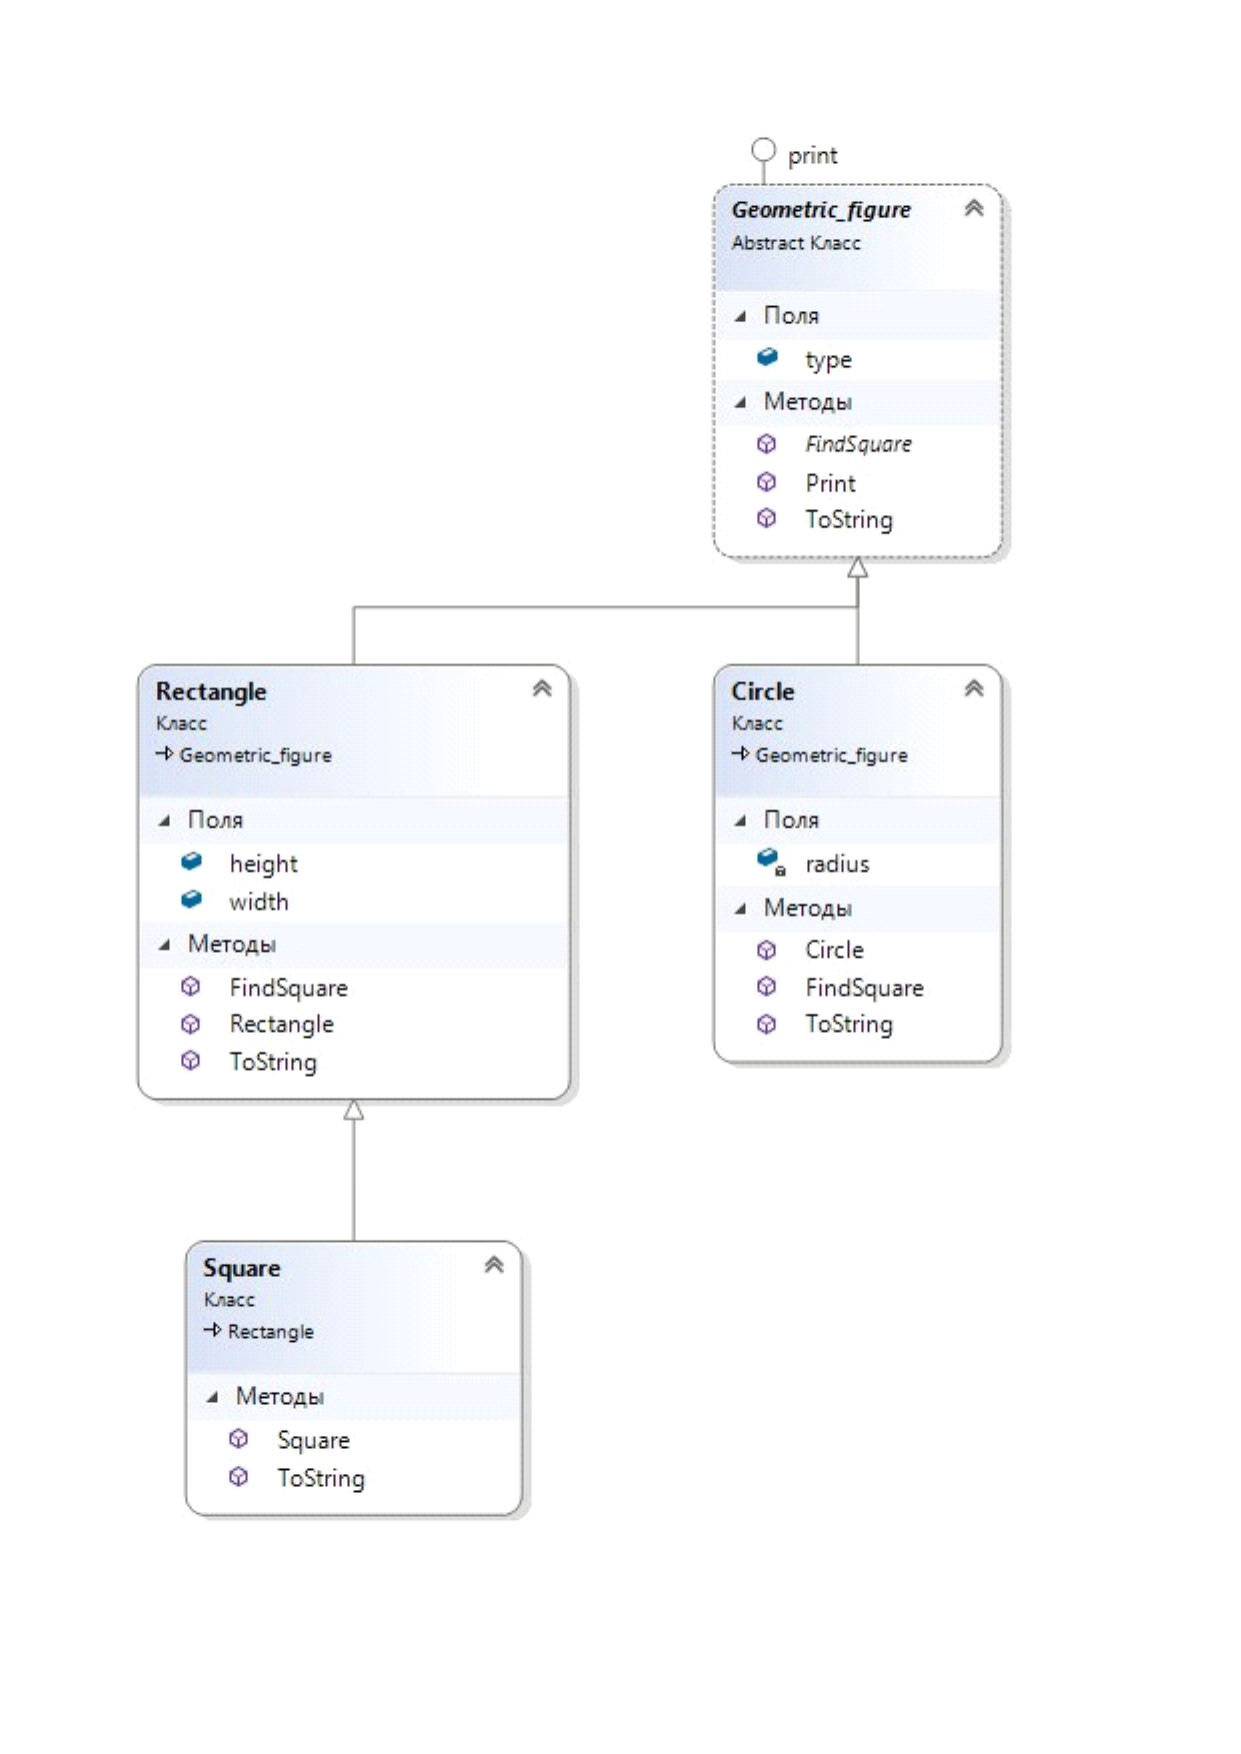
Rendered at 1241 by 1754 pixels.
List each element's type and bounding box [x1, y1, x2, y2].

picture [118, 118, 1020, 1533]
